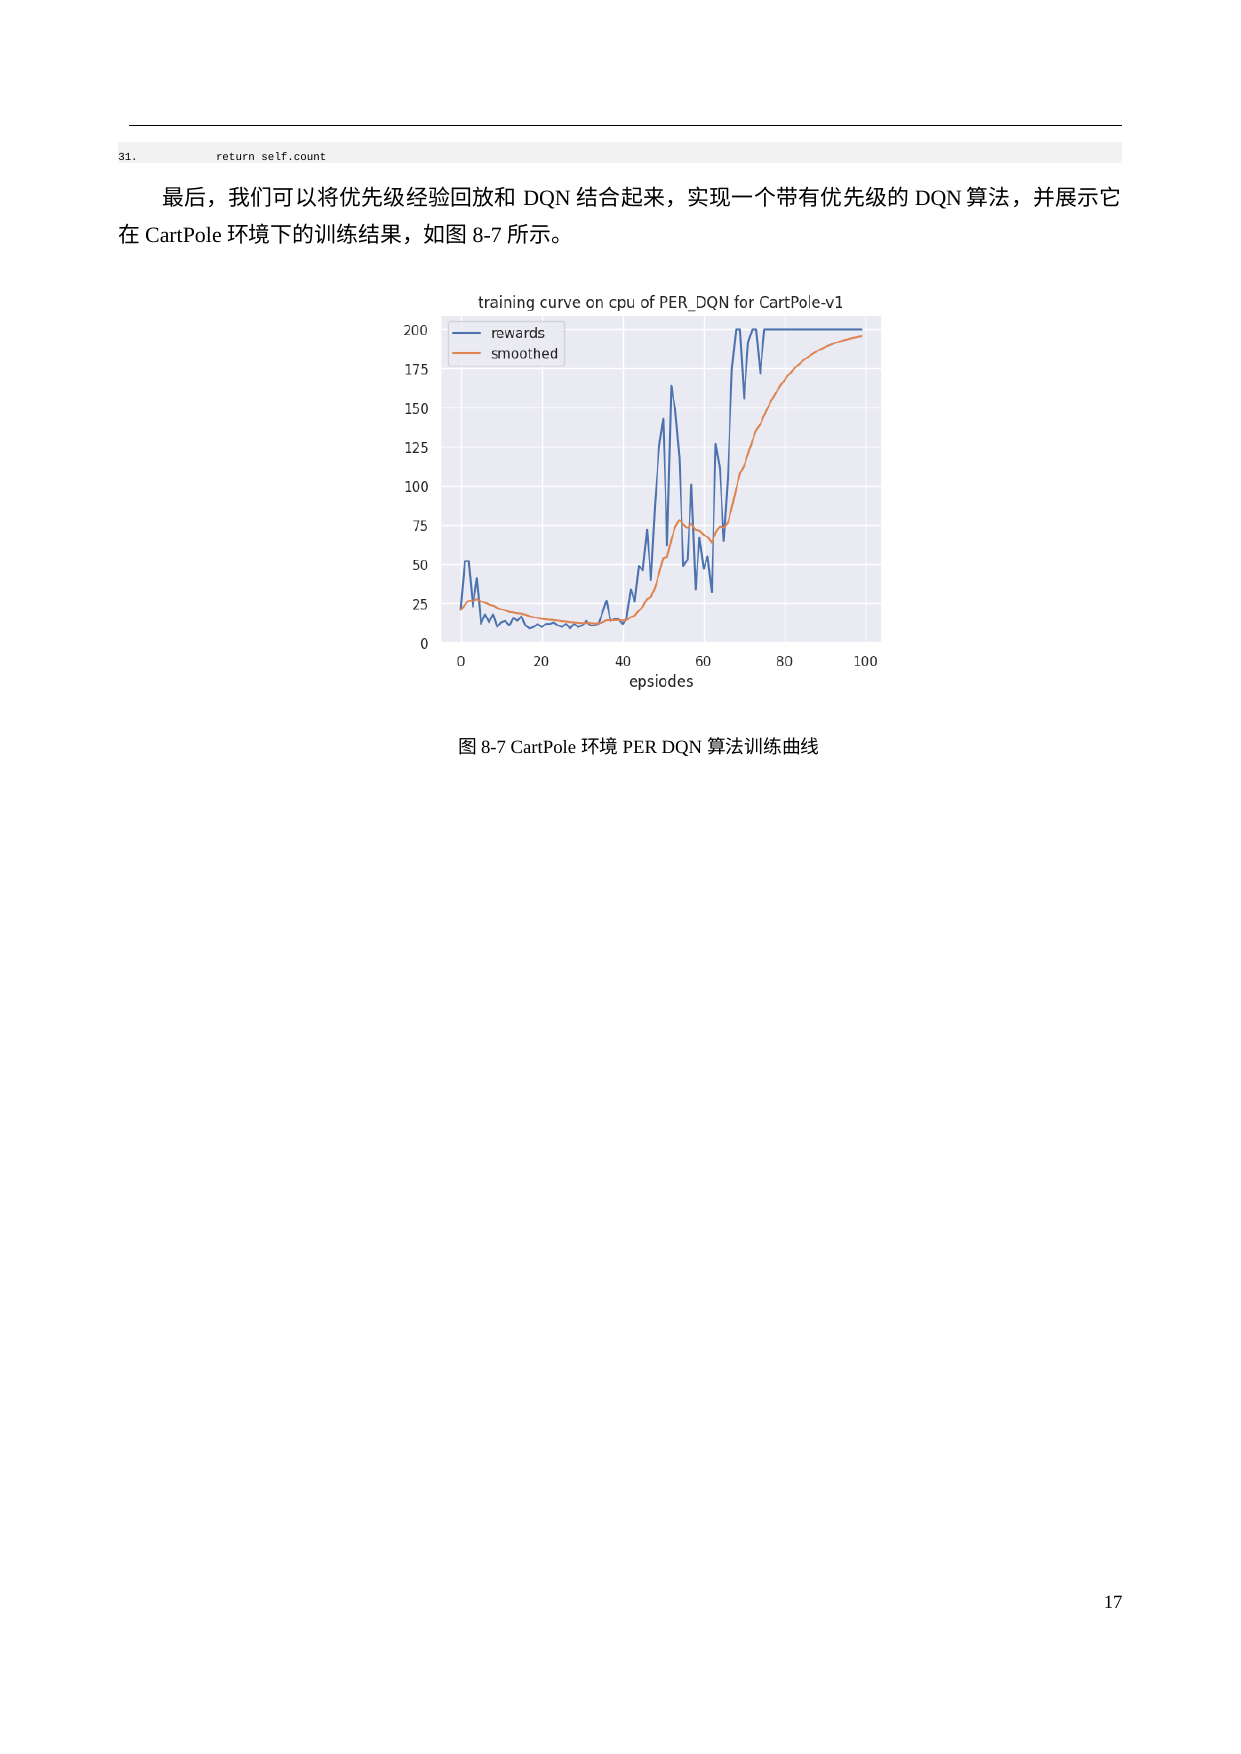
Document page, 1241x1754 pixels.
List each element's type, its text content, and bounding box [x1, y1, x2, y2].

picture [394, 286, 890, 698]
text 图8-7 CartPole 环境 PER DQN 算法训练曲线 [118, 729, 1122, 762]
list return self.count [118, 142, 1122, 163]
text 最后，我们可以将优先级经验回放和 DQN 结合起来，实现一个带有优先级的DQN算法，并展示它在 CartPole 环境下的训练结果，如图 8-7 所示。 [118, 179, 1122, 249]
